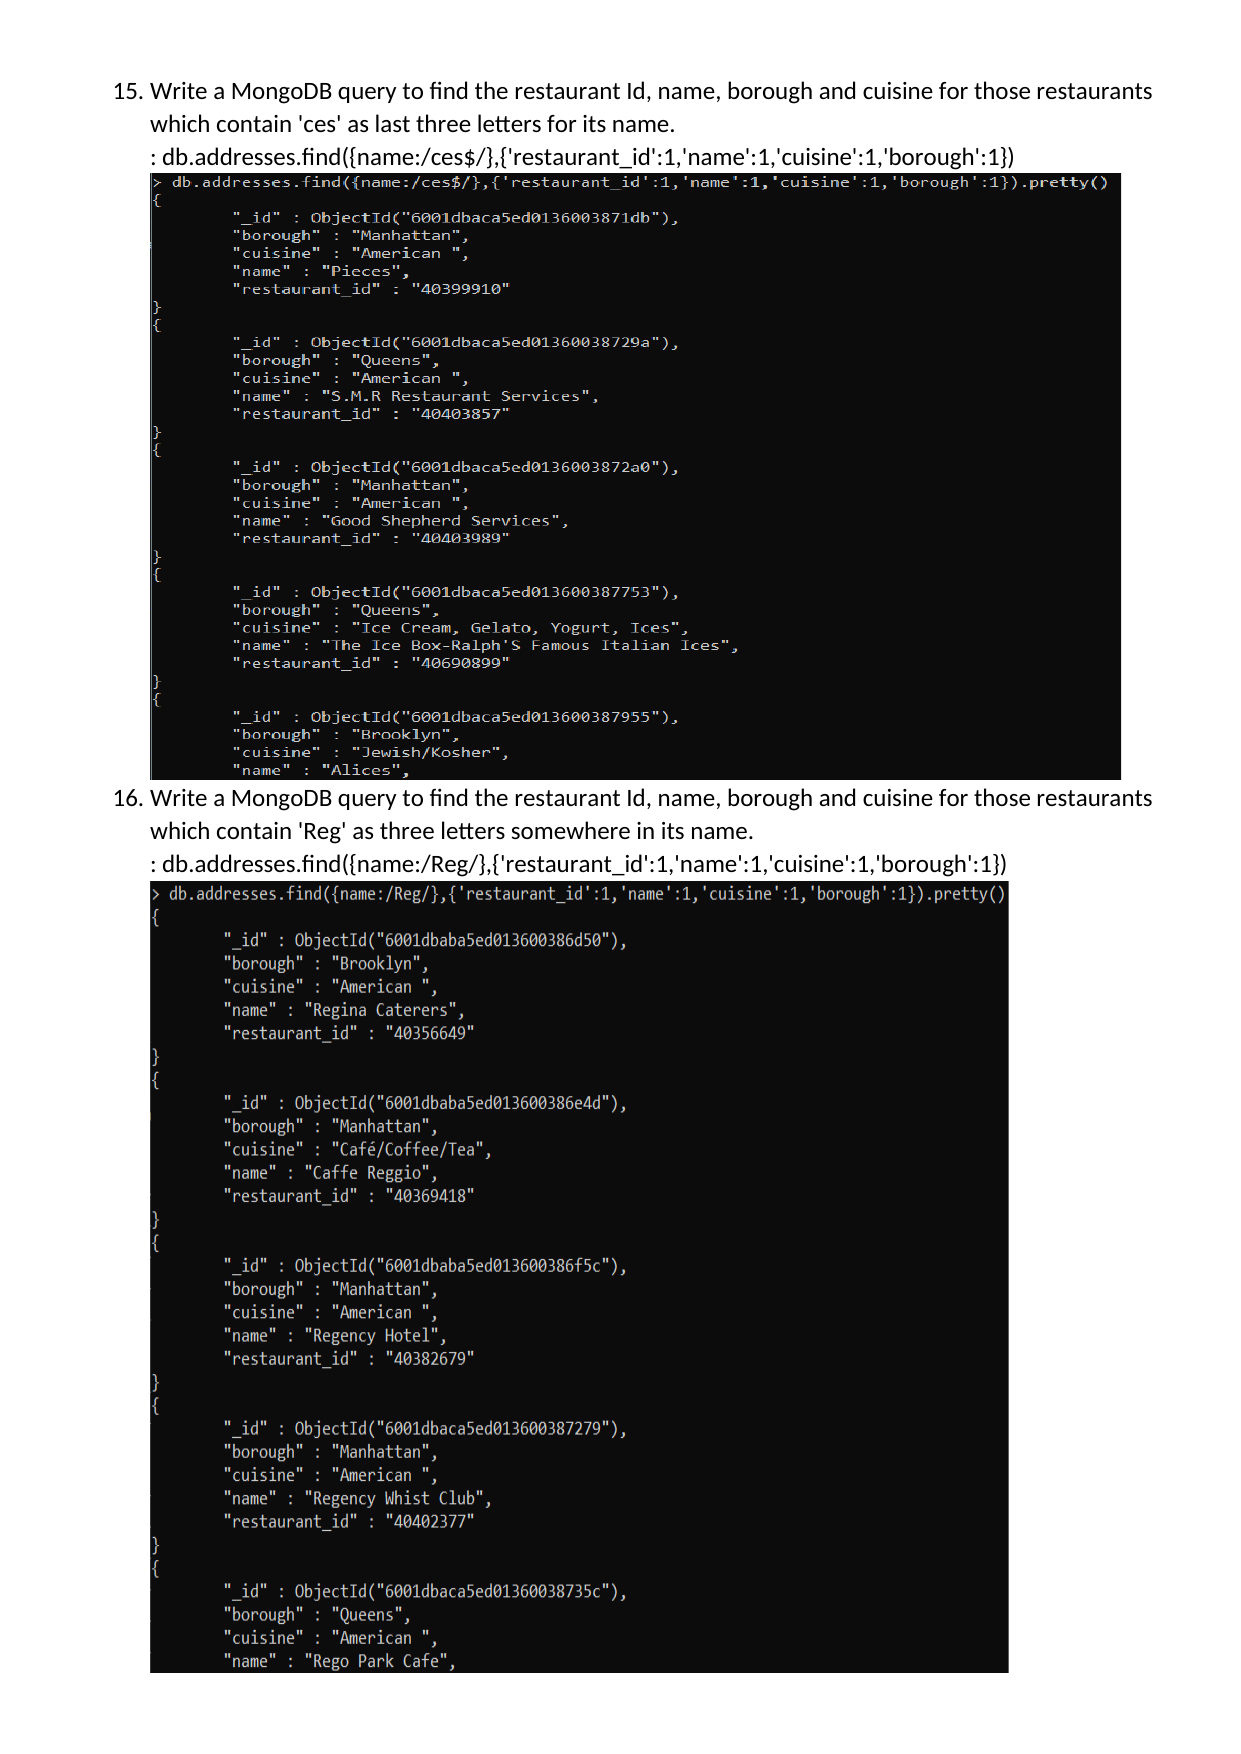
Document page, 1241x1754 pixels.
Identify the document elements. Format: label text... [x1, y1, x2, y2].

list Write a MongoDB query to find the restaurant Id, name, borough and cuisine for those restaurants which contain 'Reg' as three letters somewhere in its name. [112, 782, 1165, 846]
list Write a MongoDB query to find the restaurant Id, name, borough and cuisine for those restaurants which contain 'ces' as last three letters for its name. [112, 75, 1165, 138]
picture [150, 173, 1122, 780]
list : db.addresses.find({name:/Reg/},{'restaurant_id':1,'name':1,'cuisine':1,'borough':1}) [150, 848, 1165, 878]
list : db.addresses.find({name:/ces$/},{'restaurant_id':1,'name':1,'cuisine':1,'borough':1}) [150, 141, 1165, 171]
picture [150, 881, 1009, 1673]
